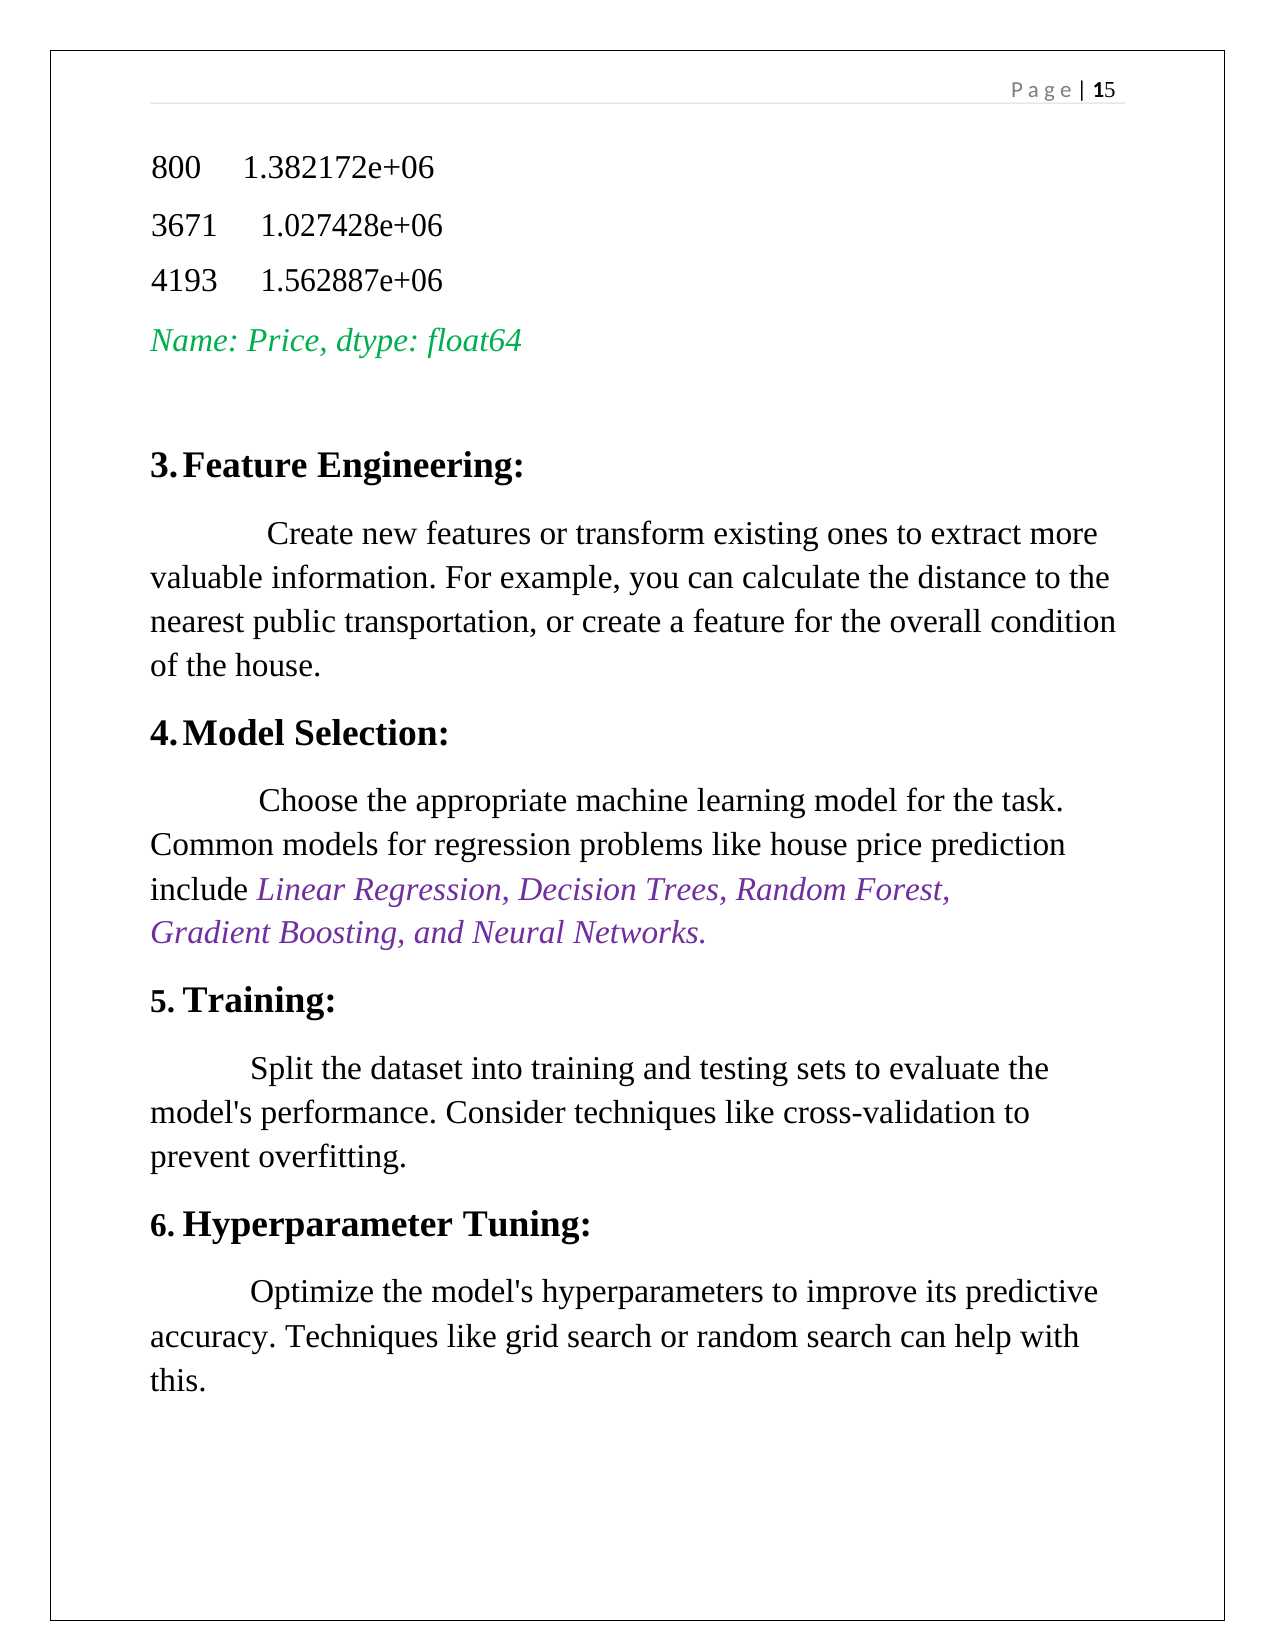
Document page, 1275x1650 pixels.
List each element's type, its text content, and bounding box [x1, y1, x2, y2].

table_cell 1.562887e+06 [230, 254, 448, 301]
table_cell 4193 [146, 254, 230, 301]
table_cell 3671 [146, 197, 230, 254]
subtitle Feature Engineering: [150, 443, 1164, 486]
subtitle Hyperparameter Tuning: [150, 1201, 1164, 1244]
subtitle Training: [150, 978, 1164, 1021]
text Optimize the model's hyperparameters to improve its predictive accuracy. Techniques like grid search or random search can help with this. [150, 1272, 1101, 1398]
text Create new features or transform existing ones to extract more valuable information. For example, you can calculate the distance to the nearest public transportation, or create a feature for the overall condition of the house. [150, 513, 1119, 684]
text Name: Price, dtype: float64 [150, 320, 1164, 359]
subtitle Model Selection: [150, 710, 1164, 753]
table_cell 1.027428e+06 [230, 197, 448, 254]
table_header 800 [146, 150, 230, 197]
table_header 1.382172e+06 [230, 150, 448, 197]
text Choose the appropriate machine learning model for the task. Common models for regression problems like house price prediction include Linear Regression, Decision Trees, Random Forest, Gradient Boosting, and Neural Networks. [150, 781, 1082, 951]
text Split the dataset into training and testing sets to evaluate the model's performance. Consider techniques like cross-validation to prevent overfitting. [150, 1048, 1052, 1175]
